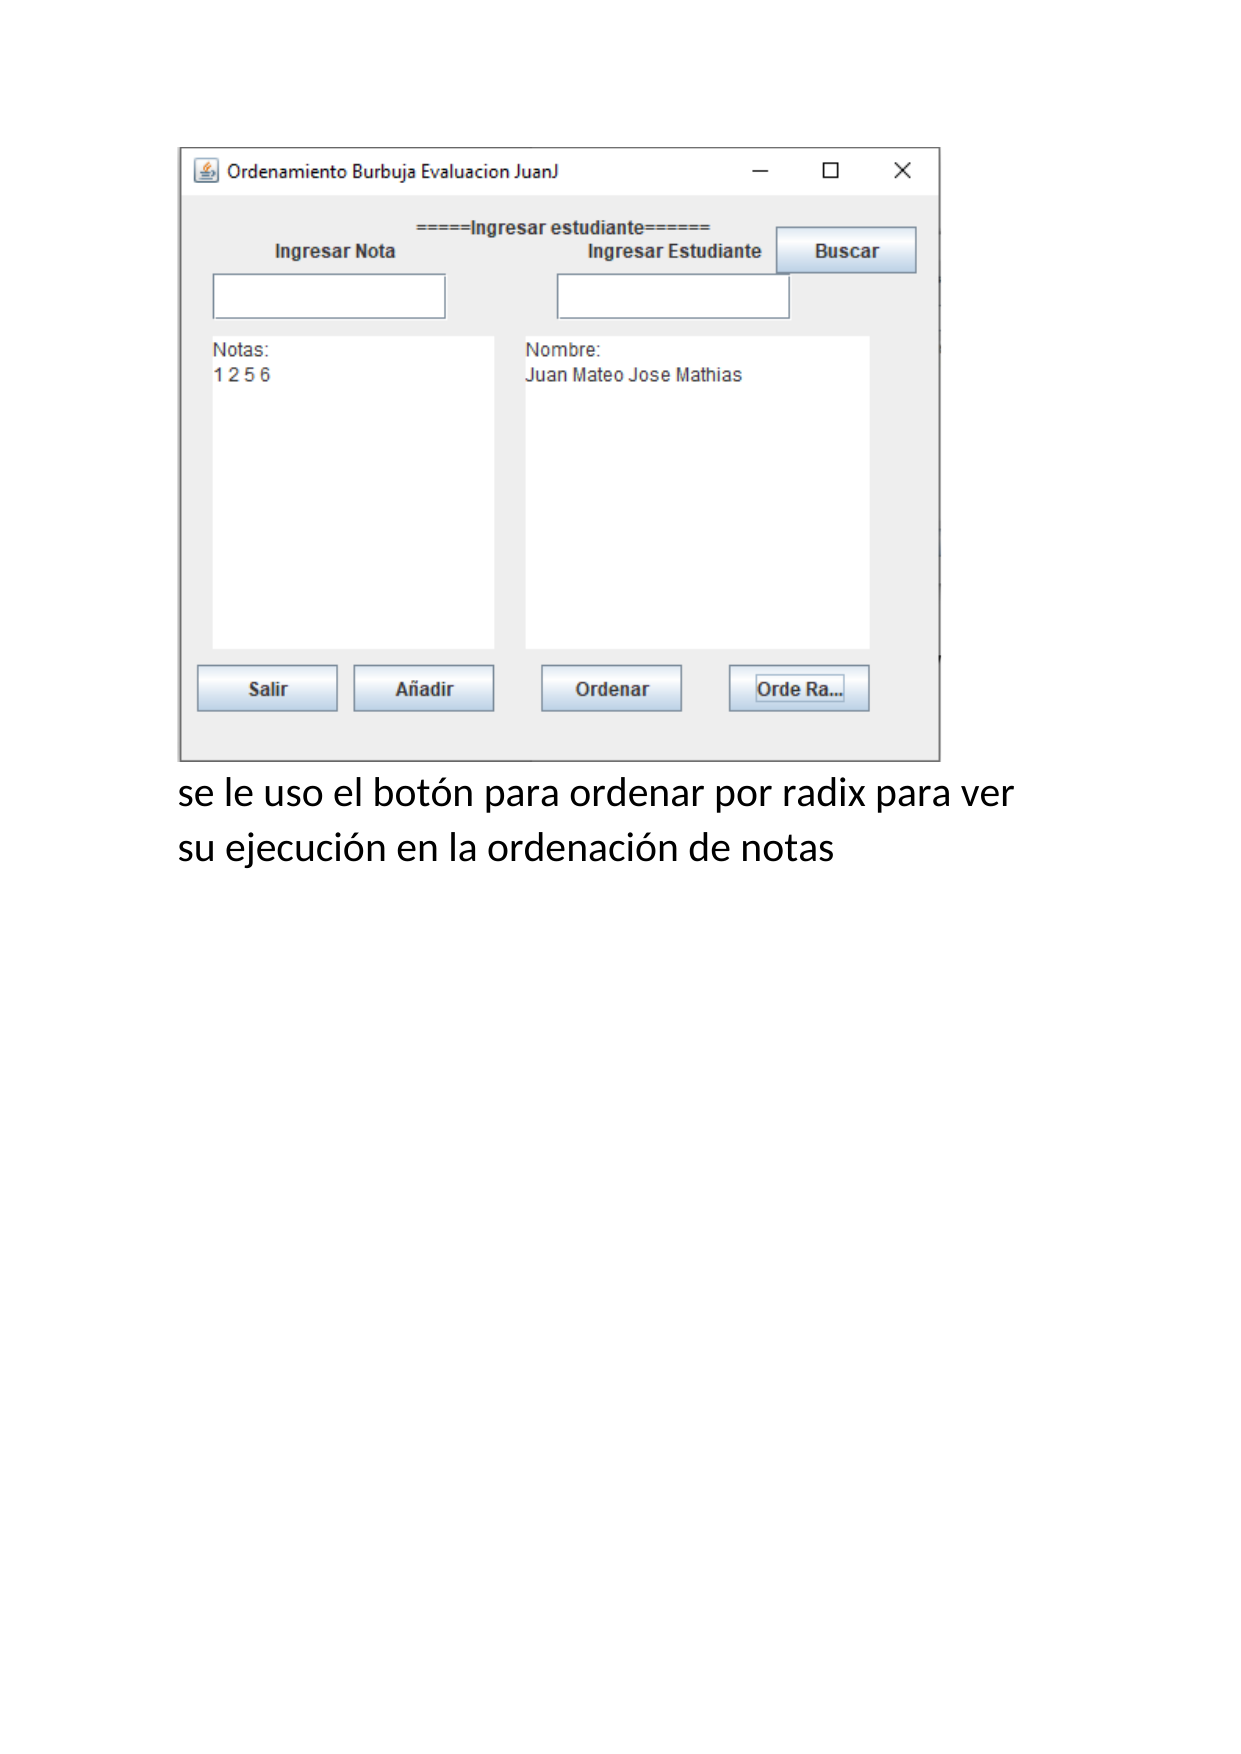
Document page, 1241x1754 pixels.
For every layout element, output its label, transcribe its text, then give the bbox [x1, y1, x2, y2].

picture [177, 147, 942, 762]
